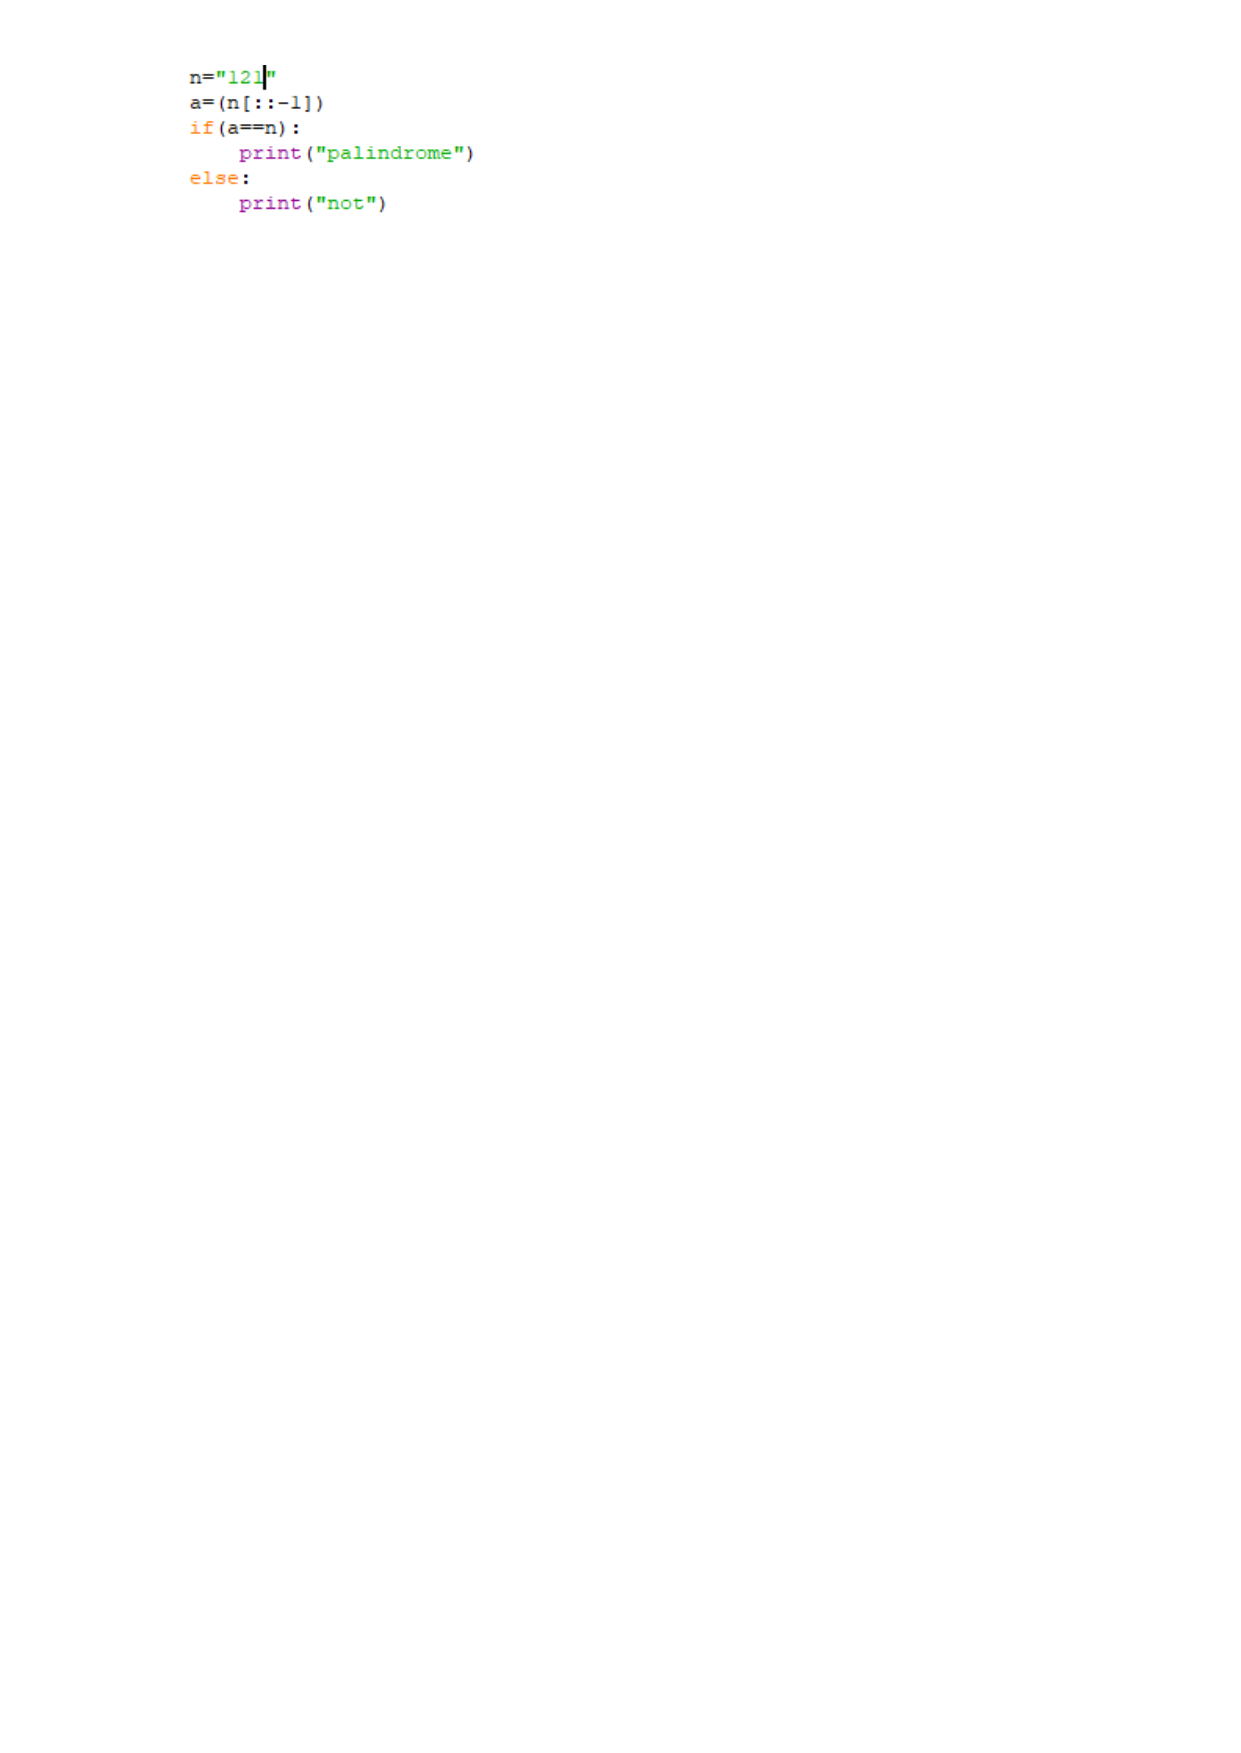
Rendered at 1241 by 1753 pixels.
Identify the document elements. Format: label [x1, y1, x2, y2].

picture [185, 65, 553, 247]
